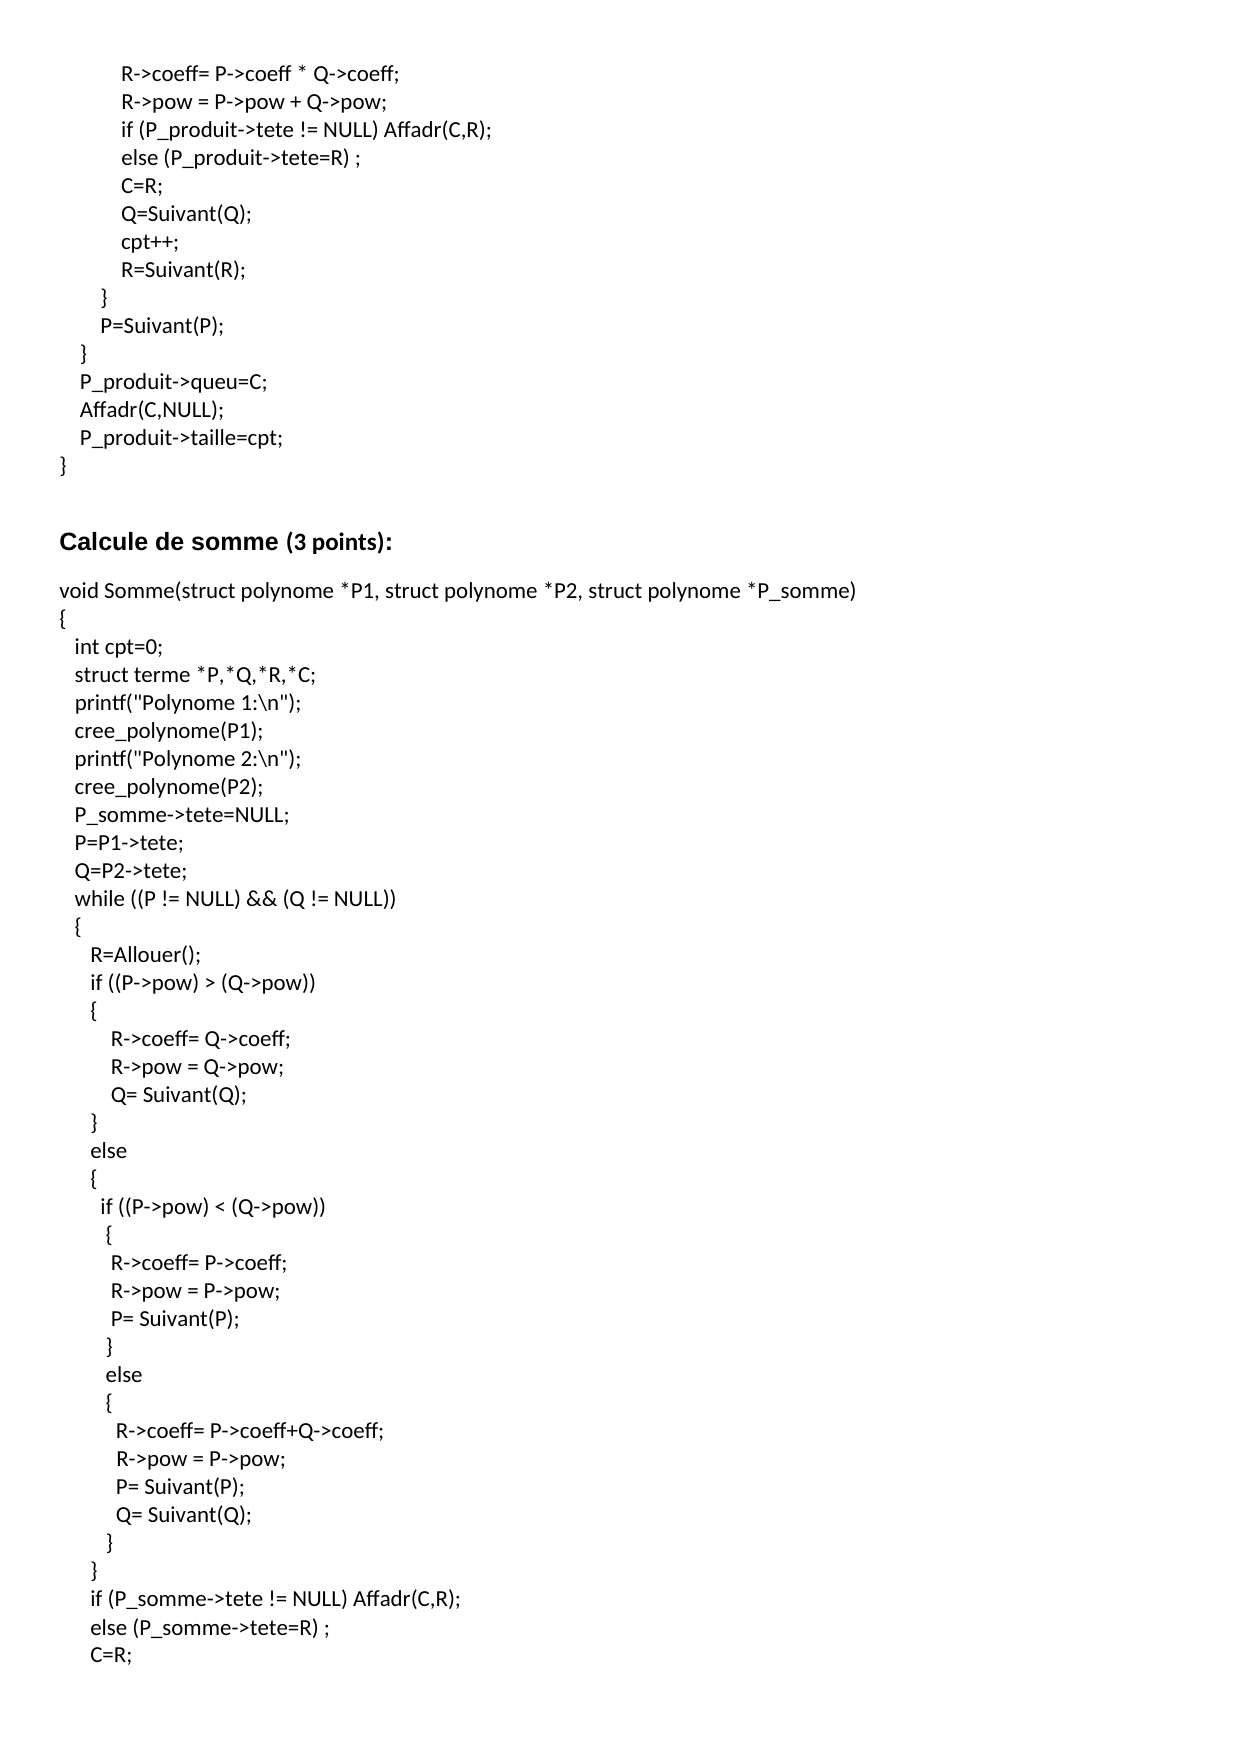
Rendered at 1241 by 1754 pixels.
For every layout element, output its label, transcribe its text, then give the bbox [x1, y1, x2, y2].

text P= Suivant(P); [59, 1304, 1181, 1332]
text R=Suivant(R); [59, 255, 1181, 283]
text struct terme *P,*Q,*R,*C; [59, 660, 1181, 688]
text P_somme->tete=NULL; [59, 800, 1181, 828]
text } [59, 1332, 1181, 1360]
text R->pow = Q->pow; [59, 1052, 1181, 1080]
text R->coeff= P->coeff; [59, 1248, 1181, 1276]
text R->coeff= Q->coeff; [59, 1024, 1181, 1052]
text C=R; [59, 1641, 1181, 1669]
text P_produit->taille=cpt; [59, 423, 1181, 451]
text P_produit->queu=C; [59, 367, 1181, 395]
text { [59, 912, 1181, 940]
text R->pow = P->pow + Q->pow; [59, 87, 1181, 115]
text } [59, 1557, 1181, 1584]
text } [59, 1108, 1181, 1136]
text } [59, 451, 1181, 479]
text else [59, 1136, 1181, 1164]
text printf("Polynome 1:\n"); [59, 688, 1181, 716]
text Calcule de somme (3 points): [59, 526, 1181, 557]
text cpt++; [59, 227, 1181, 255]
text if (P_somme->tete != NULL) Affadr(C,R); [59, 1584, 1181, 1613]
text Q=Suivant(Q); [59, 199, 1181, 227]
text Q= Suivant(Q); [59, 1080, 1181, 1108]
text } [59, 283, 1181, 311]
text P=Suivant(P); [59, 311, 1181, 339]
text P= Suivant(P); [59, 1472, 1181, 1501]
text else (P_produit->tete=R) ; [59, 143, 1181, 171]
text R->pow = P->pow; [59, 1276, 1181, 1304]
text { [59, 996, 1181, 1024]
text } [59, 1528, 1181, 1557]
text else [59, 1360, 1181, 1388]
text cree_polynome(P2); [59, 772, 1181, 800]
text } [59, 339, 1181, 367]
text int cpt=0; [59, 632, 1181, 660]
text Affadr(C,NULL); [59, 395, 1181, 423]
text { [59, 1164, 1181, 1192]
text if ((P->pow) > (Q->pow)) [59, 968, 1181, 996]
text P=P1->tete; [59, 828, 1181, 856]
text if (P_produit->tete != NULL) Affadr(C,R); [59, 115, 1181, 143]
text Q=P2->tete; [59, 856, 1181, 884]
text void Somme(struct polynome *P1, struct polynome *P2, struct polynome *P_somme) [59, 576, 1181, 604]
text R=Allouer(); [59, 940, 1181, 968]
text { [59, 1220, 1181, 1248]
text R->pow = P->pow; [59, 1444, 1181, 1472]
text if ((P->pow) < (Q->pow)) [59, 1192, 1181, 1220]
text C=R; [59, 171, 1181, 199]
text { [59, 604, 1181, 632]
text { [59, 1388, 1181, 1416]
text cree_polynome(P1); [59, 716, 1181, 744]
text else (P_somme->tete=R) ; [59, 1613, 1181, 1641]
text R->coeff= P->coeff * Q->coeff; [59, 59, 1181, 87]
text printf("Polynome 2:\n"); [59, 744, 1181, 772]
text Q= Suivant(Q); [59, 1501, 1181, 1528]
text R->coeff= P->coeff+Q->coeff; [59, 1416, 1181, 1444]
text while ((P != NULL) && (Q != NULL)) [59, 884, 1181, 912]
